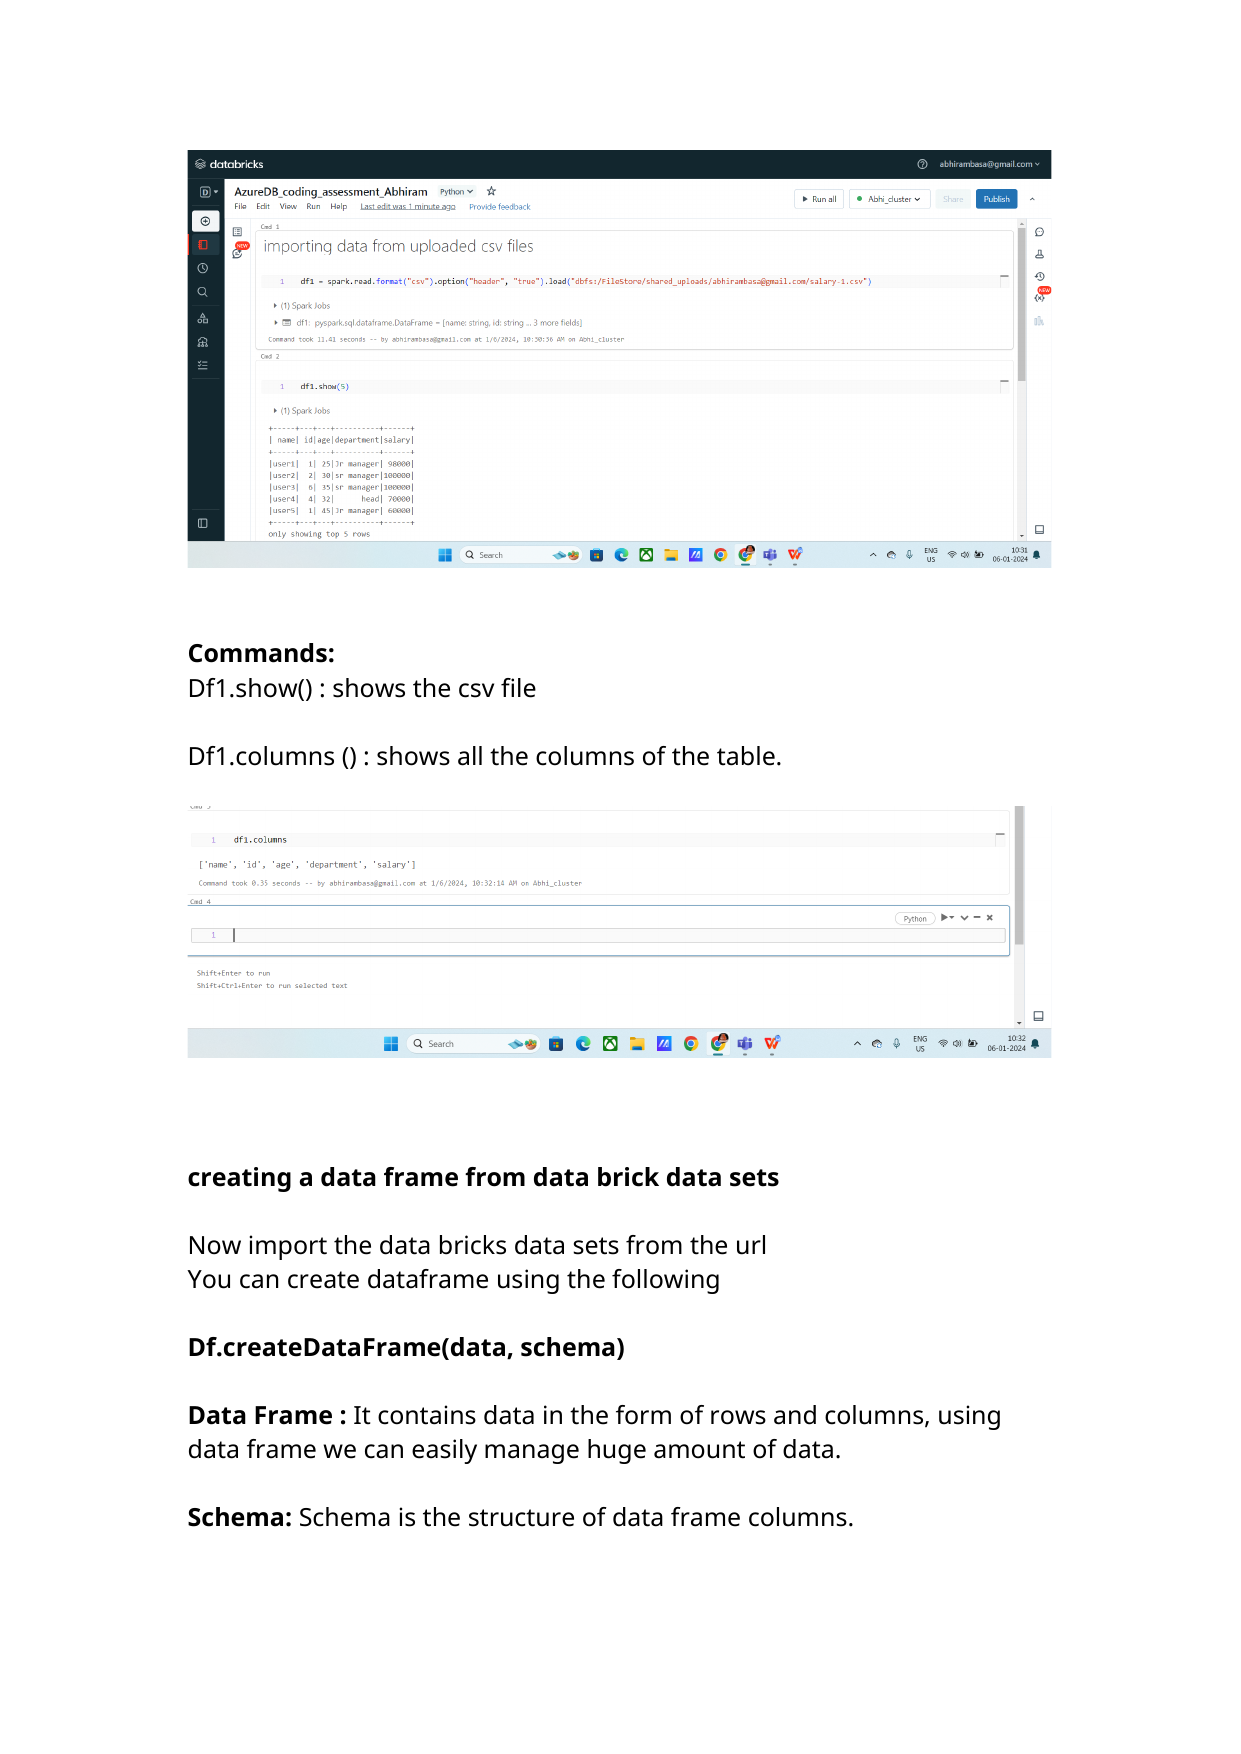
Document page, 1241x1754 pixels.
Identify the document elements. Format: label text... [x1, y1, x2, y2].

list Df.createDataFrame(data, schema) [187, 1330, 1053, 1364]
picture [187, 806, 1052, 1058]
picture [187, 150, 1052, 568]
list Data Frame : It contains data in the form of rows and columns, using data frame we can easily manage huge amount of data. [187, 1398, 1053, 1466]
list creating a data frame from data brick data sets [187, 1159, 1053, 1193]
list Now import the data bricks data sets from the url [187, 1228, 1053, 1262]
list Commands: [187, 636, 1053, 670]
list Df1.show() : shows the csv file [187, 670, 1053, 704]
list Df1.columns () : shows all the columns of the table. [187, 738, 1053, 772]
list Schema: Schema is the structure of data frame columns. [187, 1500, 1053, 1534]
list You can create dataframe using the following [187, 1262, 1053, 1296]
